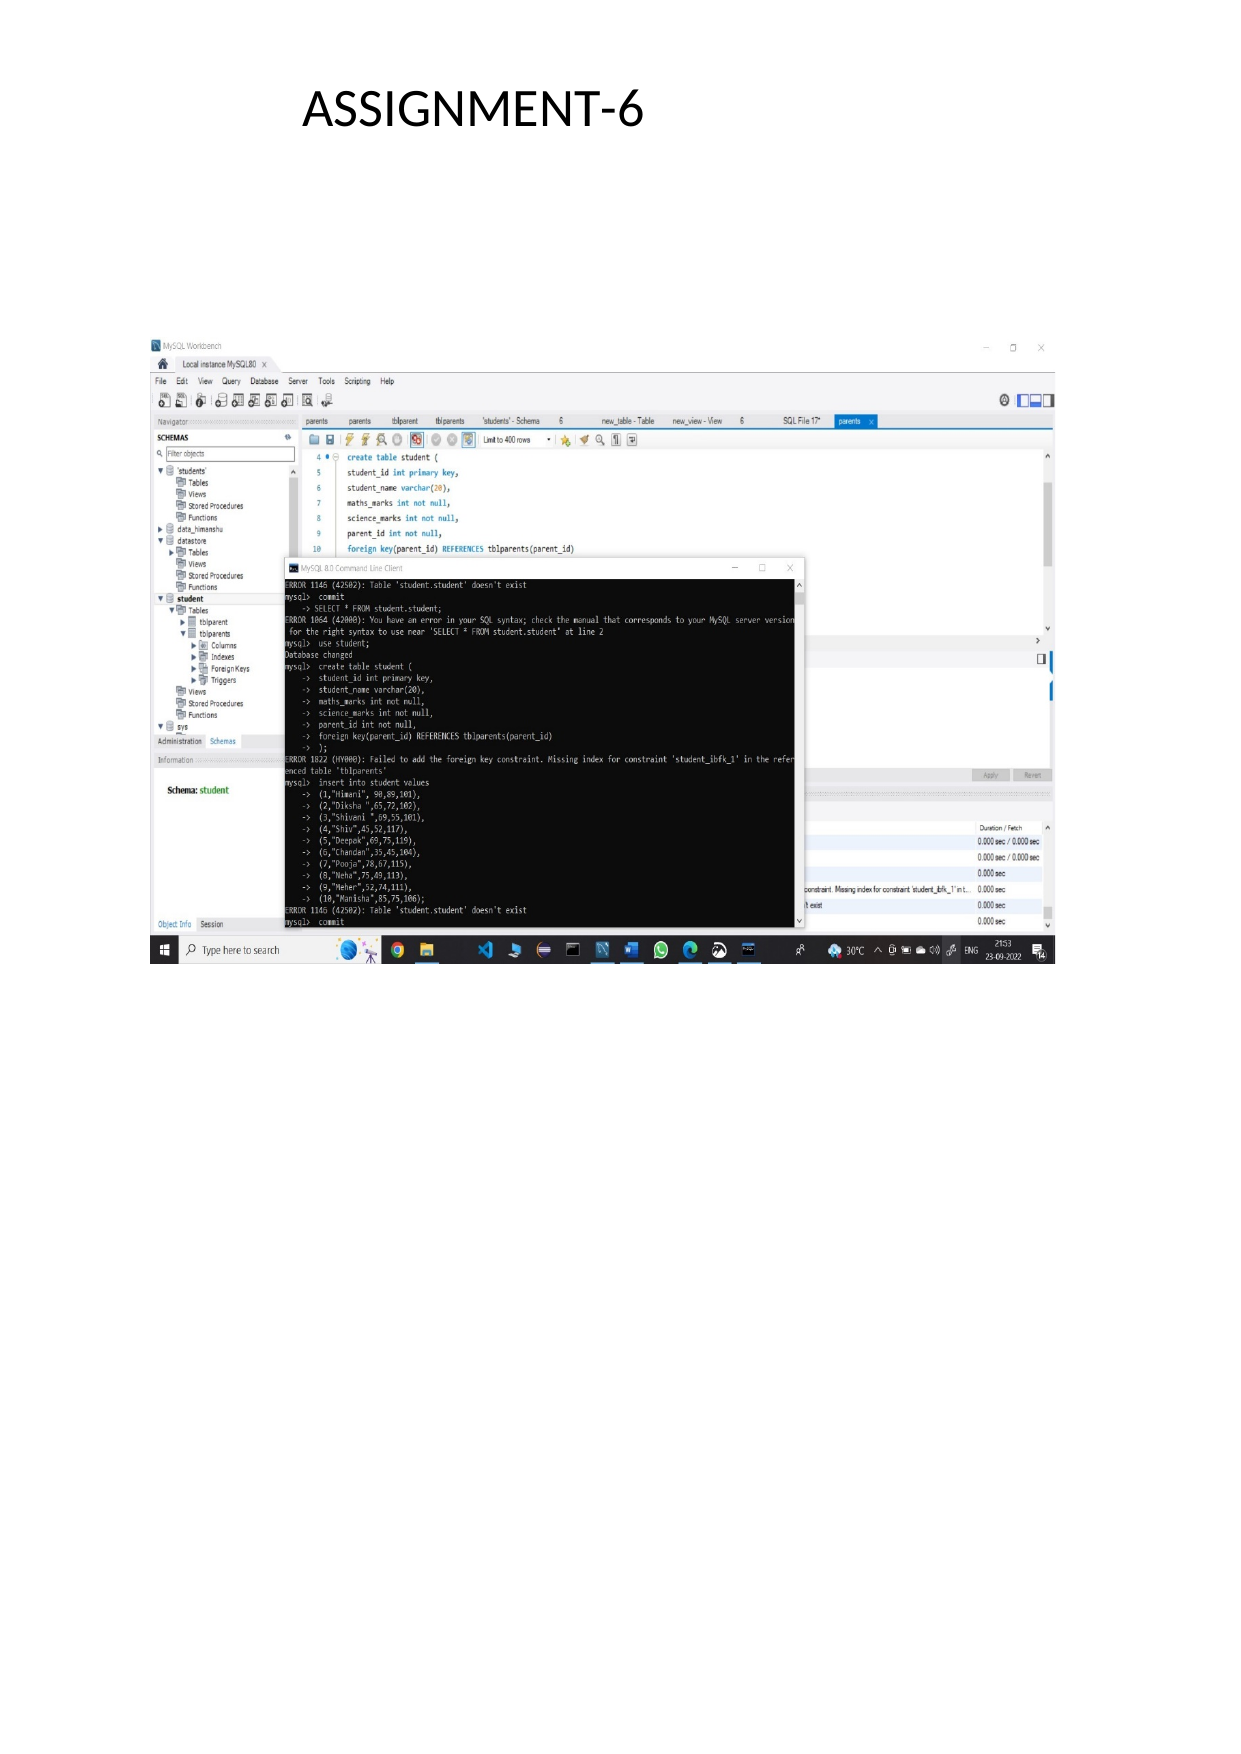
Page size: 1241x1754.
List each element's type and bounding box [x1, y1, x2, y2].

picture [150, 337, 1055, 964]
